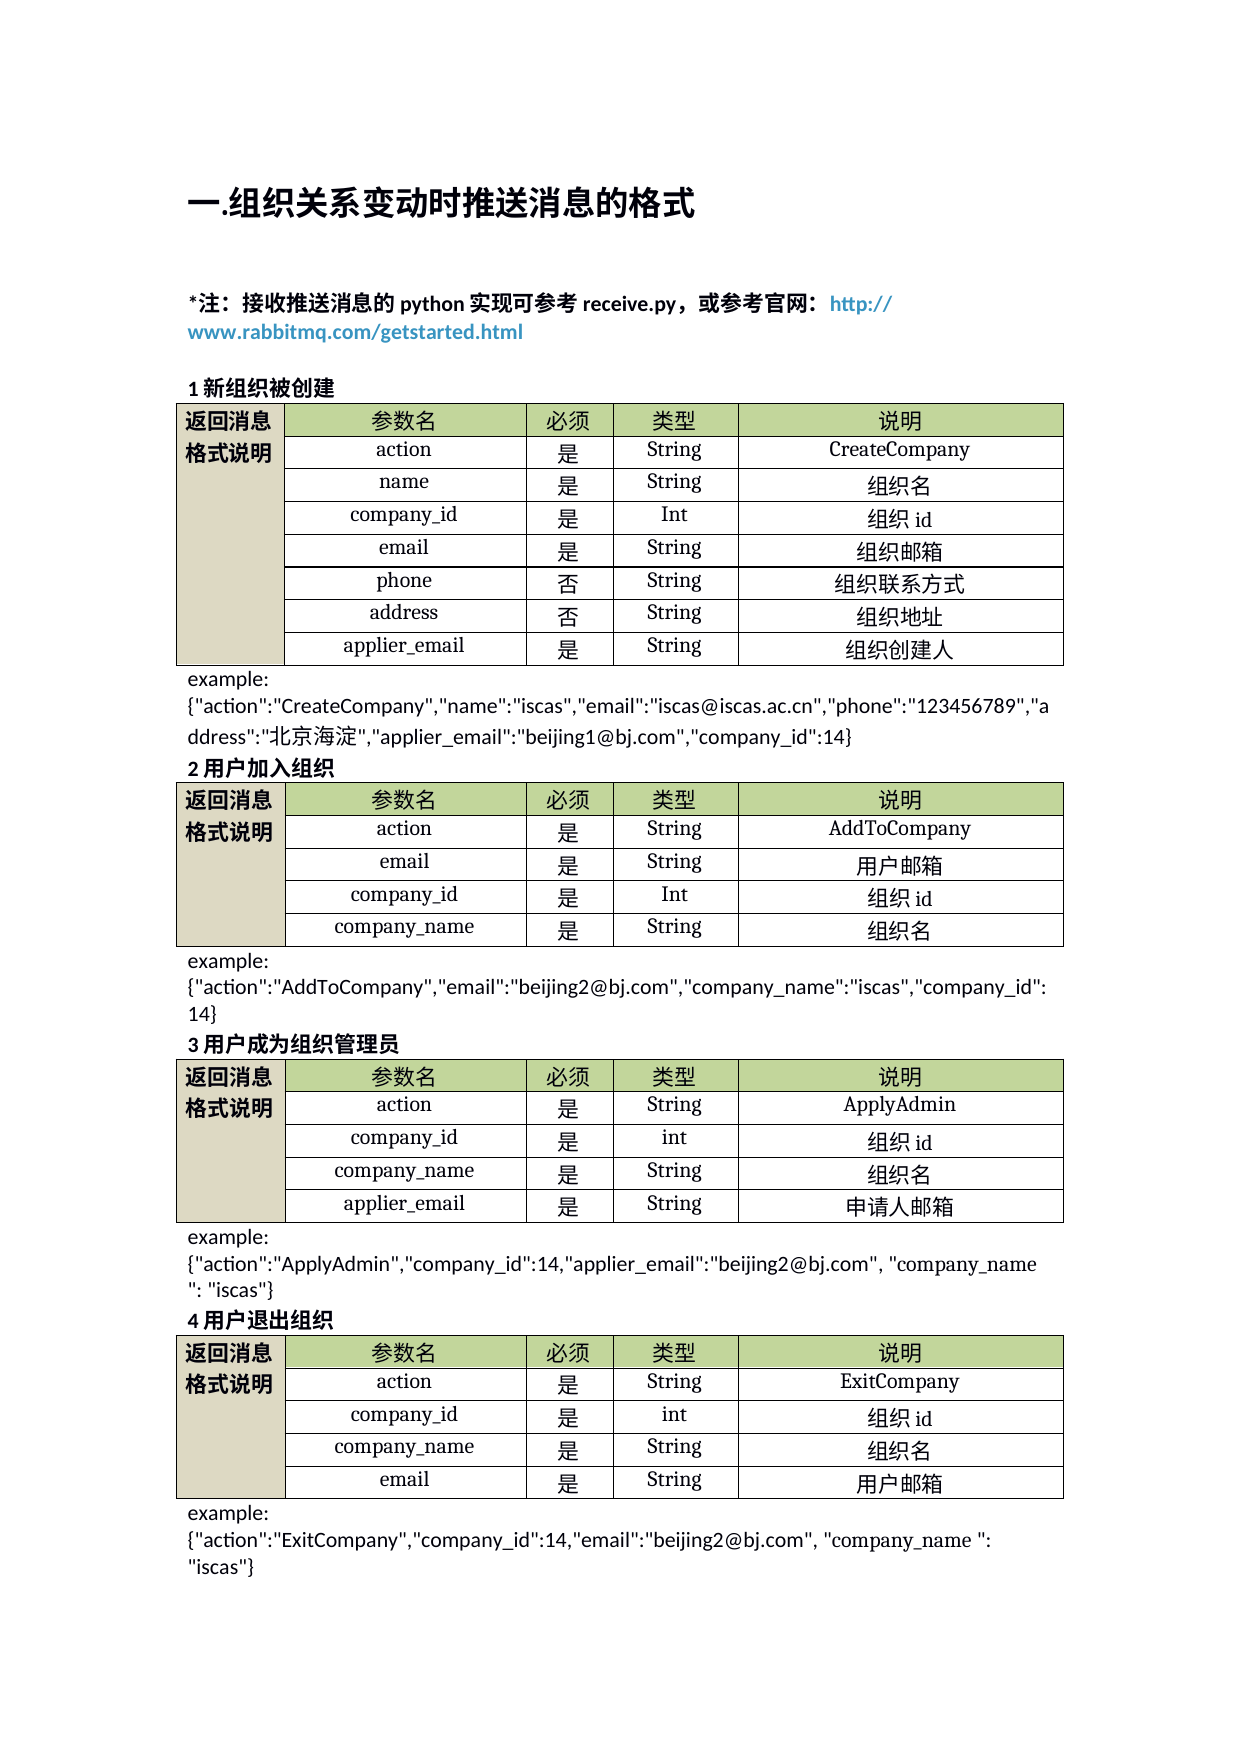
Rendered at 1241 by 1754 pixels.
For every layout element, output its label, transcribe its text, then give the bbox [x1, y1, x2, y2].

table_header 返回消息格式说明 [177, 1060, 285, 1222]
table_cell ExitCompany [739, 1369, 1063, 1400]
text {"action":"ApplyAdmin","company_id":14,"applier_email":"beijing2@bj.com", "company_name ": "iscas"} [187, 1250, 1053, 1303]
table_cell 是 [527, 1158, 613, 1189]
table_cell company_id [286, 1401, 526, 1433]
table_cell String [614, 1158, 738, 1189]
table_cell 组织地址 [739, 600, 1063, 632]
table_cell 是 [527, 1369, 613, 1400]
table_cell 是 [527, 1467, 613, 1498]
table_cell action [285, 437, 526, 468]
table_cell email [285, 535, 526, 566]
table_cell company_name [286, 1158, 526, 1189]
table_cell 组织id [739, 1125, 1063, 1157]
table_cell 组织id [739, 881, 1063, 913]
text {"action":"CreateCompany","name":"iscas","email":"iscas@iscas.ac.cn","phone":"123456789","address":"北京海淀","applier_email":"beijing1@bj.com","company_id":14} [187, 692, 1053, 751]
table_cell applier_email [286, 1190, 526, 1222]
table_cell String [614, 633, 738, 664]
text 2 用户加入组织 [187, 751, 1053, 782]
table_cell 是 [527, 1125, 613, 1157]
table_cell 用户邮箱 [739, 1467, 1063, 1498]
table_cell String [614, 469, 738, 501]
table_cell name [285, 469, 526, 501]
table_cell email [286, 849, 526, 880]
table_cell 组织名 [739, 469, 1063, 501]
table_cell String [614, 1434, 738, 1466]
text 4用户退出组织 [187, 1303, 1053, 1335]
table_cell Int [614, 881, 738, 913]
table_cell String [614, 1467, 738, 1498]
table_header 说明 [739, 404, 1063, 436]
table_cell String [614, 568, 738, 599]
table_header 类型 [614, 783, 738, 815]
table_header 参数名 [286, 1336, 526, 1367]
table_cell 是 [527, 816, 613, 848]
table_cell 是 [527, 1190, 613, 1222]
table_header 必须 [527, 404, 613, 436]
table_cell int [614, 1401, 738, 1433]
text 3用户成为组织管理员 [187, 1027, 1053, 1058]
table_header 参数名 [286, 783, 526, 815]
subtitle 一.组织关系变动时推送消息的格式 [187, 177, 1053, 225]
table_cell 是 [527, 1401, 613, 1433]
table_cell 是 [527, 881, 613, 913]
table_cell 组织创建人 [739, 633, 1063, 664]
table_cell address [285, 600, 526, 632]
text example: [187, 1223, 1053, 1250]
table_cell 是 [527, 1092, 613, 1124]
table_cell action [286, 816, 526, 848]
table_cell String [614, 849, 738, 880]
table_header 类型 [614, 1060, 738, 1091]
table_cell 用户邮箱 [739, 849, 1063, 880]
table_cell 是 [527, 1434, 613, 1466]
table_header 返回消息格式说明 [177, 783, 285, 946]
table_header 返回消息格式说明 [177, 404, 284, 664]
table_cell 组织id [739, 1401, 1063, 1433]
table_cell String [614, 816, 738, 848]
text 1 新组织被创建 [187, 371, 1053, 403]
table_cell company_id [286, 1125, 526, 1157]
table_cell int [614, 1125, 738, 1157]
table_header 类型 [614, 404, 738, 436]
table_cell applier_email [285, 633, 526, 664]
table_cell String [614, 1369, 738, 1400]
table_cell Int [614, 502, 738, 534]
table_cell 组织名 [739, 914, 1063, 946]
table_cell 否 [527, 568, 613, 599]
table_cell 是 [527, 914, 613, 946]
table_cell 申请人邮箱 [739, 1190, 1063, 1222]
table_header 参数名 [286, 1060, 526, 1091]
table_cell AddToCompany [739, 816, 1063, 848]
table_header 类型 [614, 1336, 738, 1367]
table_cell String [614, 1092, 738, 1124]
table_header 返回消息格式说明 [177, 1336, 285, 1498]
table_cell String [614, 1190, 738, 1222]
table_header 必须 [527, 783, 613, 815]
text *注：接收推送消息的python实现可参考receive.py，或参考官网：http://www.rabbitmq.com/getstarted.html [187, 286, 1053, 344]
table_header 参数名 [285, 404, 526, 436]
text {"action":"ExitCompany","company_id":14,"email":"beijing2@bj.com", "company_name ": "iscas"} [187, 1526, 1053, 1579]
table_cell 否 [527, 600, 613, 632]
table_cell String [614, 914, 738, 946]
table_cell 是 [527, 469, 613, 501]
table_header 说明 [739, 1336, 1063, 1367]
table_cell 组织邮箱 [739, 535, 1063, 566]
table_cell 是 [527, 633, 613, 664]
table_cell 组织id [739, 502, 1063, 534]
text {"action":"AddToCompany","email":"beijing2@bj.com","company_name":"iscas","company_id":14} [187, 973, 1053, 1027]
table_header 说明 [739, 1060, 1063, 1091]
table_header 说明 [739, 783, 1063, 815]
table_cell action [286, 1092, 526, 1124]
table_cell String [614, 535, 738, 566]
table_cell company_id [285, 502, 526, 534]
table_header 必须 [527, 1336, 613, 1367]
text example: [187, 666, 1053, 692]
table_header 必须 [527, 1060, 613, 1091]
table_cell 是 [527, 849, 613, 880]
table_cell 组织名 [739, 1434, 1063, 1466]
table_cell String [614, 437, 738, 468]
table_cell phone [285, 568, 526, 599]
table_cell company_name [286, 914, 526, 946]
table_cell 是 [527, 502, 613, 534]
table_cell email [286, 1467, 526, 1498]
text example: [187, 947, 1053, 973]
table_cell company_id [286, 881, 526, 913]
table_cell String [614, 600, 738, 632]
table_cell company_name [286, 1434, 526, 1466]
table_cell 是 [527, 437, 613, 468]
table_cell 组织名 [739, 1158, 1063, 1189]
table_cell CreateCompany [739, 437, 1063, 468]
table_cell action [286, 1369, 526, 1400]
text example: [187, 1499, 1053, 1526]
table_cell 是 [527, 535, 613, 566]
table_cell 组织联系方式 [739, 568, 1063, 599]
table_cell ApplyAdmin [739, 1092, 1063, 1124]
